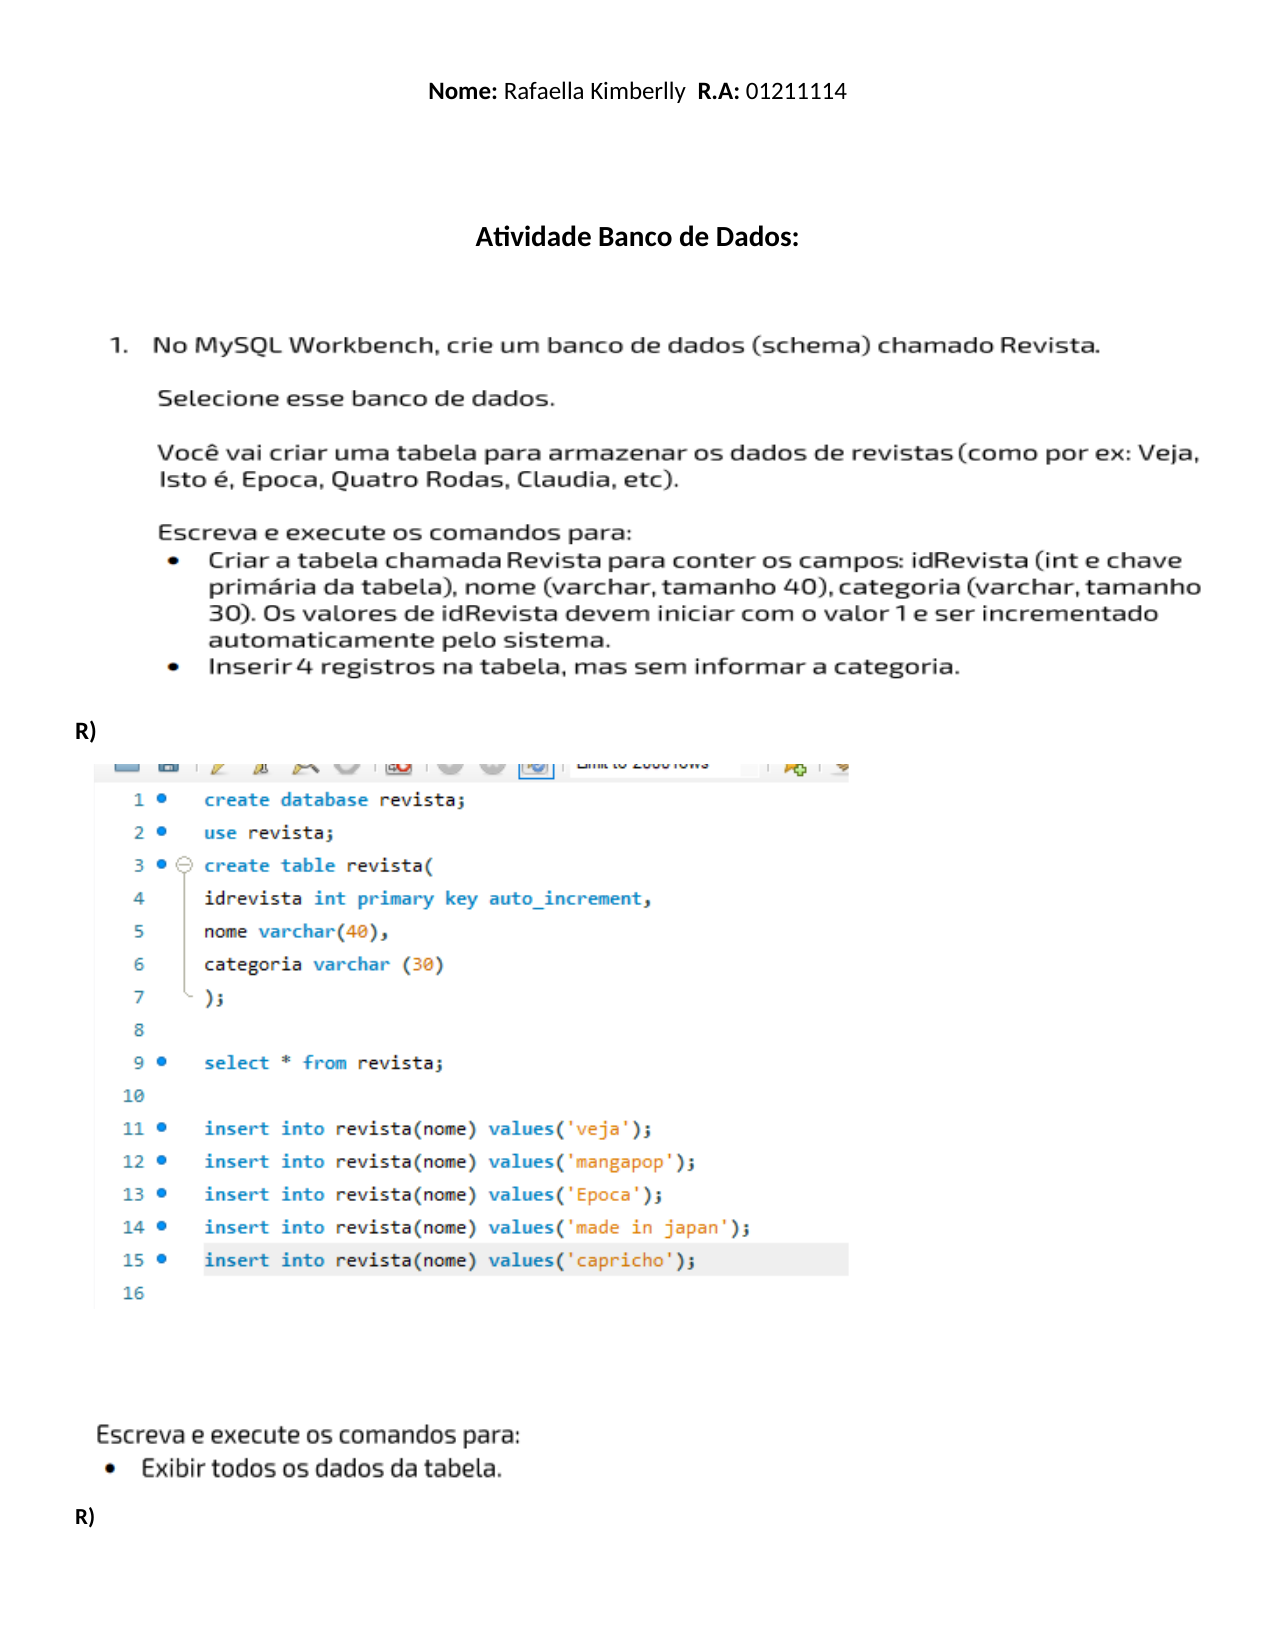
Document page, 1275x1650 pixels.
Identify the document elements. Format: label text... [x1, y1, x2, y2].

text Atividade Banco de Dados: [75, 218, 1200, 254]
text R) [75, 715, 1200, 746]
text R) [75, 1502, 1200, 1530]
text Nome: Rafaella Kimberlly R.A: 01211114 [75, 75, 1200, 106]
